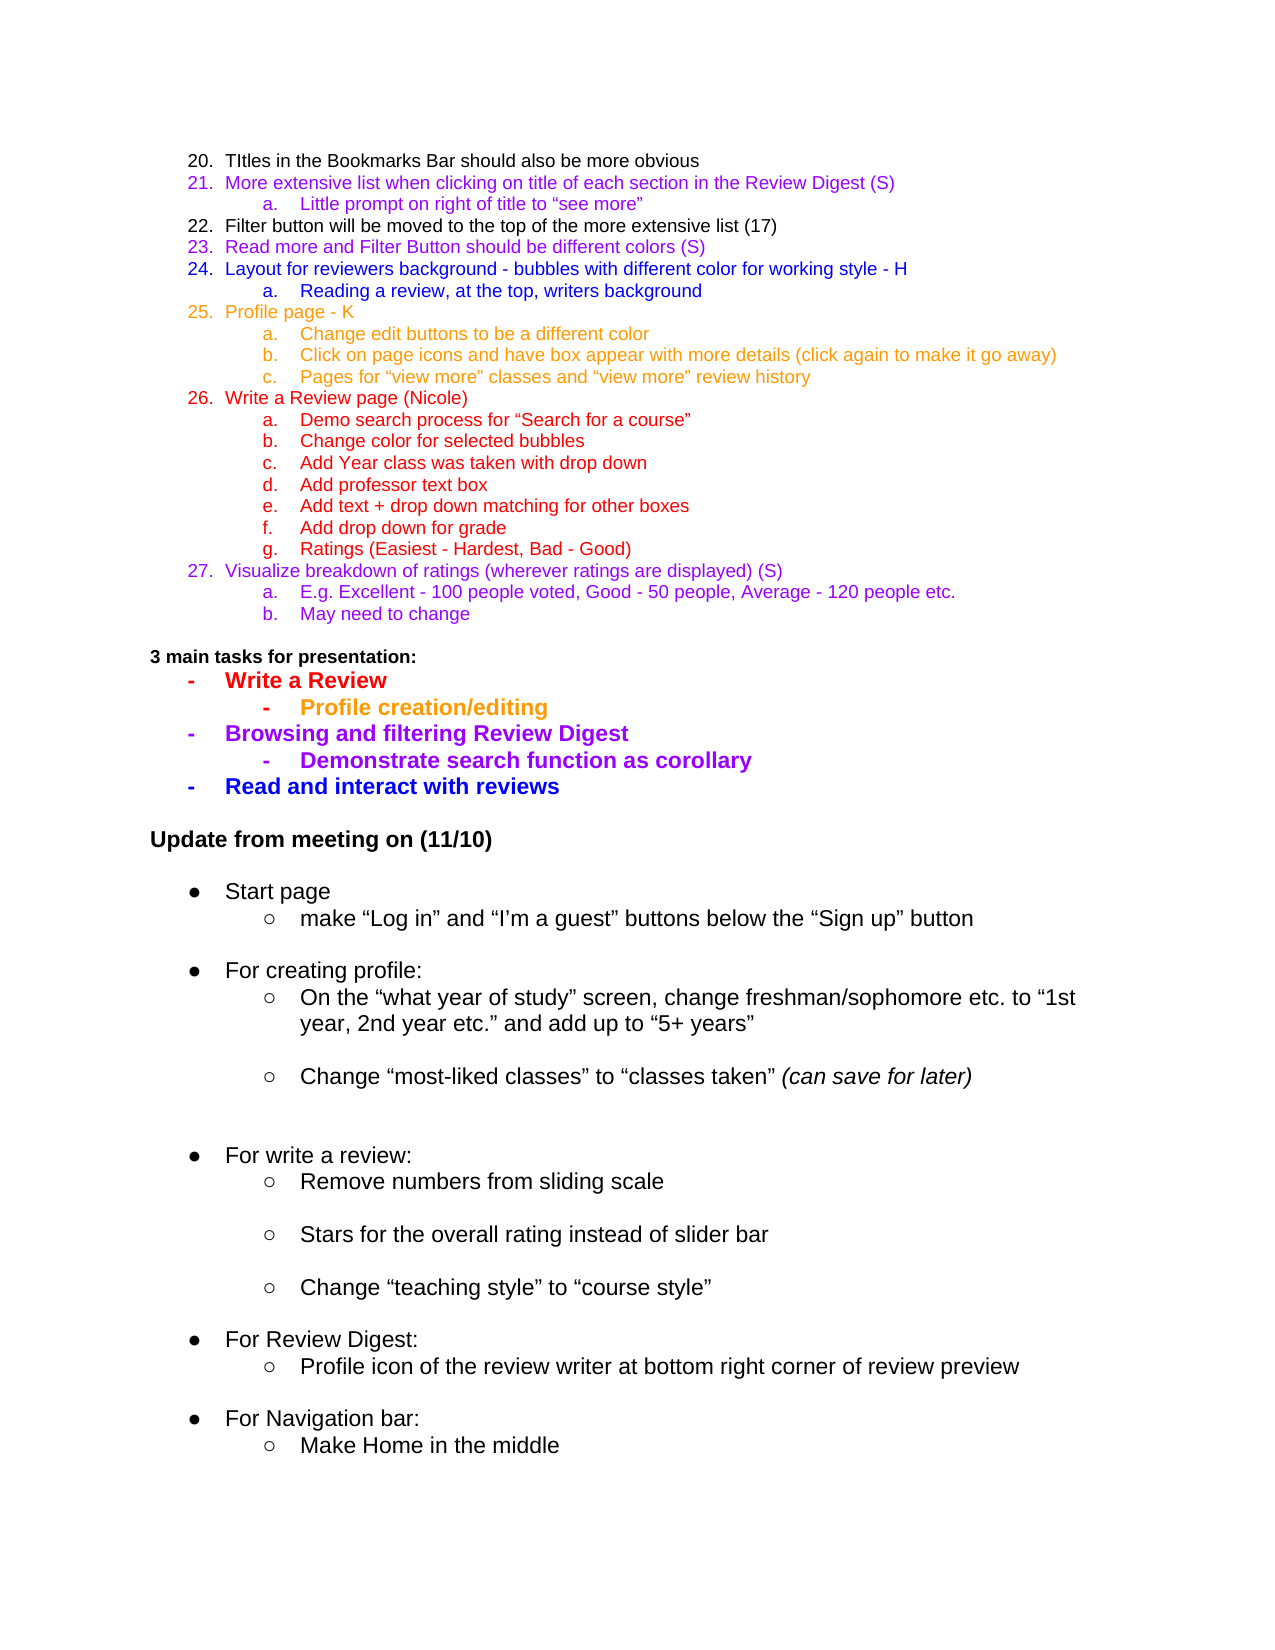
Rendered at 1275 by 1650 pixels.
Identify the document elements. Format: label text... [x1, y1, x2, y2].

list Change “most-liked classes” to “classes taken” (can save for later) [262, 1063, 1125, 1142]
list Change color for selected bubbles [262, 430, 1125, 452]
list Stars for the overall rating instead of slider bar [262, 1221, 1125, 1274]
list Add drop down for grade [262, 517, 1125, 538]
list Profile page - K [187, 301, 1125, 322]
list Browsing and filtering Review Digest [187, 720, 1125, 747]
list Pages for “view more” classes and “view more” review history [262, 366, 1125, 387]
list Read and interact with reviews [187, 773, 1125, 799]
list Demo search process for “Search for a course” [262, 409, 1125, 430]
text 3 main tasks for presentation: [150, 646, 1125, 667]
list For write a review: [187, 1142, 1125, 1168]
list Make Home in the middle [262, 1432, 1125, 1458]
list For creating profile: [187, 957, 1125, 984]
list Start page [187, 878, 1125, 905]
list Add Year class was taken with drop down [262, 452, 1125, 473]
list Layout for reviewers background - bubbles with different color for working style - H [187, 258, 1125, 279]
list Add professor text box [262, 473, 1125, 495]
list Remove numbers from sliding scale [262, 1168, 1125, 1221]
list On the “what year of study” screen, change freshman/sophomore etc. to “1st year, 2nd year etc.” and add up to “5+ years” [262, 984, 1125, 1063]
list Demonstrate search function as corollary [262, 747, 1125, 773]
list Profile icon of the review writer at bottom right corner of review preview [262, 1353, 1125, 1405]
list E.g. Excellent - 100 people voted, Good - 50 people, Average - 120 people etc. [262, 581, 1125, 603]
list More extensive list when clicking on title of each section in the Review Digest (S) [187, 172, 1125, 193]
list TItles in the Bookmarks Bar should also be more obvious [187, 150, 1125, 172]
list Write a Review page (Nicole) [187, 387, 1125, 409]
list Add text + drop down matching for other boxes [262, 495, 1125, 517]
list Reading a review, at the top, writers background [262, 279, 1125, 301]
list Change edit buttons to be a different color [262, 322, 1125, 344]
list Visualize breakdown of ratings (wherever ratings are displayed) (S) [187, 560, 1125, 581]
list Read more and Filter Button should be different colors (S) [187, 236, 1125, 258]
list Write a Review [187, 667, 1125, 694]
list For Review Digest: [187, 1326, 1125, 1353]
list May need to change [262, 603, 1125, 624]
list Click on page icons and have box appear with more details (click again to make it go away) [262, 344, 1125, 366]
list Profile creation/editing [262, 694, 1125, 720]
list Change “teaching style” to “course style” [262, 1274, 1125, 1326]
list make “Log in” and “I’m a guest” buttons below the “Sign up” button [262, 905, 1125, 931]
list For Navigation bar: [187, 1405, 1125, 1432]
list Little prompt on right of title to “see more” [262, 193, 1125, 215]
text Update from meeting on (11/10) [150, 826, 1125, 852]
list Filter button will be moved to the top of the more extensive list (17) [187, 215, 1125, 236]
list Ratings (Easiest - Hardest, Bad - Good) [262, 538, 1125, 560]
